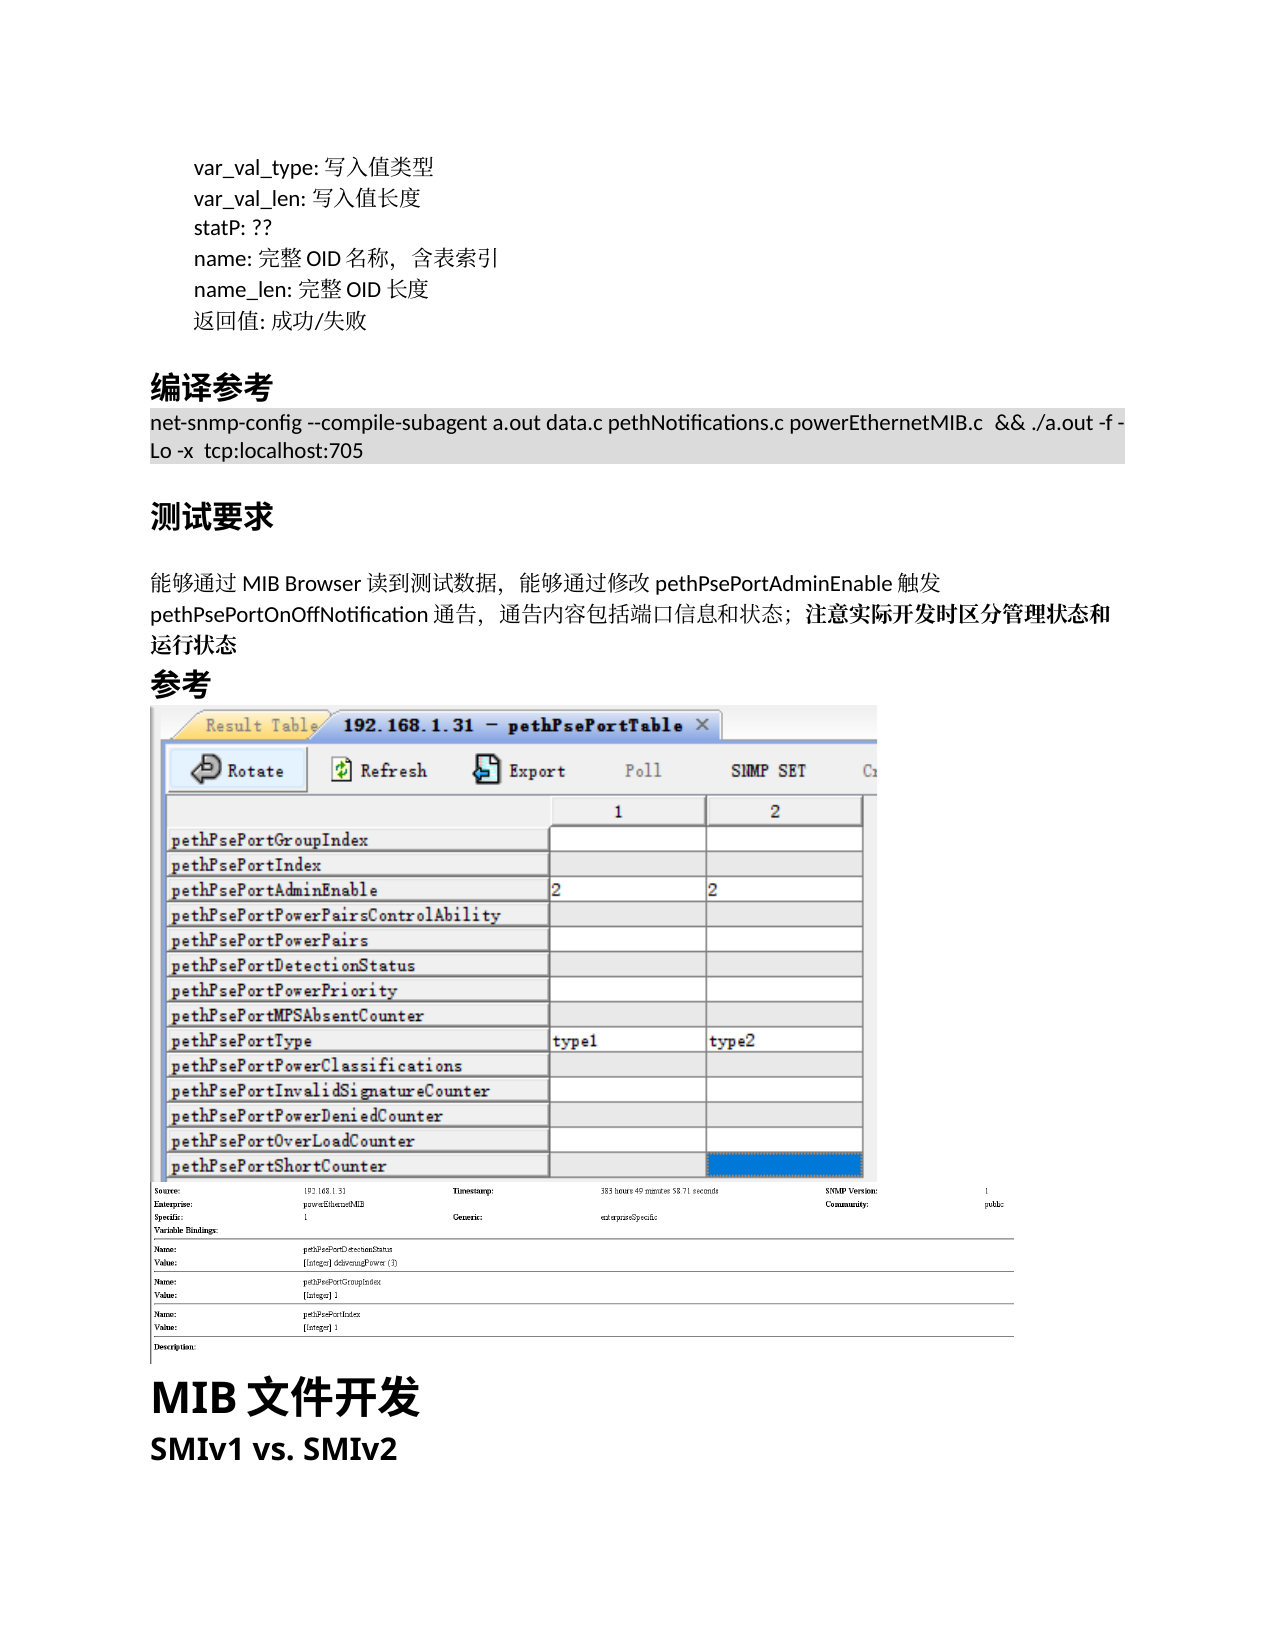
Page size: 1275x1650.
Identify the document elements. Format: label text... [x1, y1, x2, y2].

text name: 完整OID名称，含表索引 [150, 241, 1125, 272]
text name_len: 完整OID长度 [150, 272, 1125, 304]
text 能够通过MIB Browser读到测试数据，能够通过修改pethPsePortAdminEnable触发pethPsePortOnOffNotification通告，通告内容包括端口信息和状态；注意实际开发时区分管理状态和运行状态 [150, 566, 1125, 660]
text 返回值: 成功/失败 [150, 304, 1125, 335]
text var_val_type: 写入值类型 [150, 150, 1125, 181]
text statP: ?? [150, 213, 1125, 241]
text var_val_len: 写入值长度 [150, 181, 1125, 213]
picture [150, 705, 1014, 1364]
text net-snmp-config --compile-subagent a.out data.c pethNotifications.c powerEthernetMIB.c && ./a.out -f -Lo -x tcp:localhost:705 [150, 408, 1125, 464]
